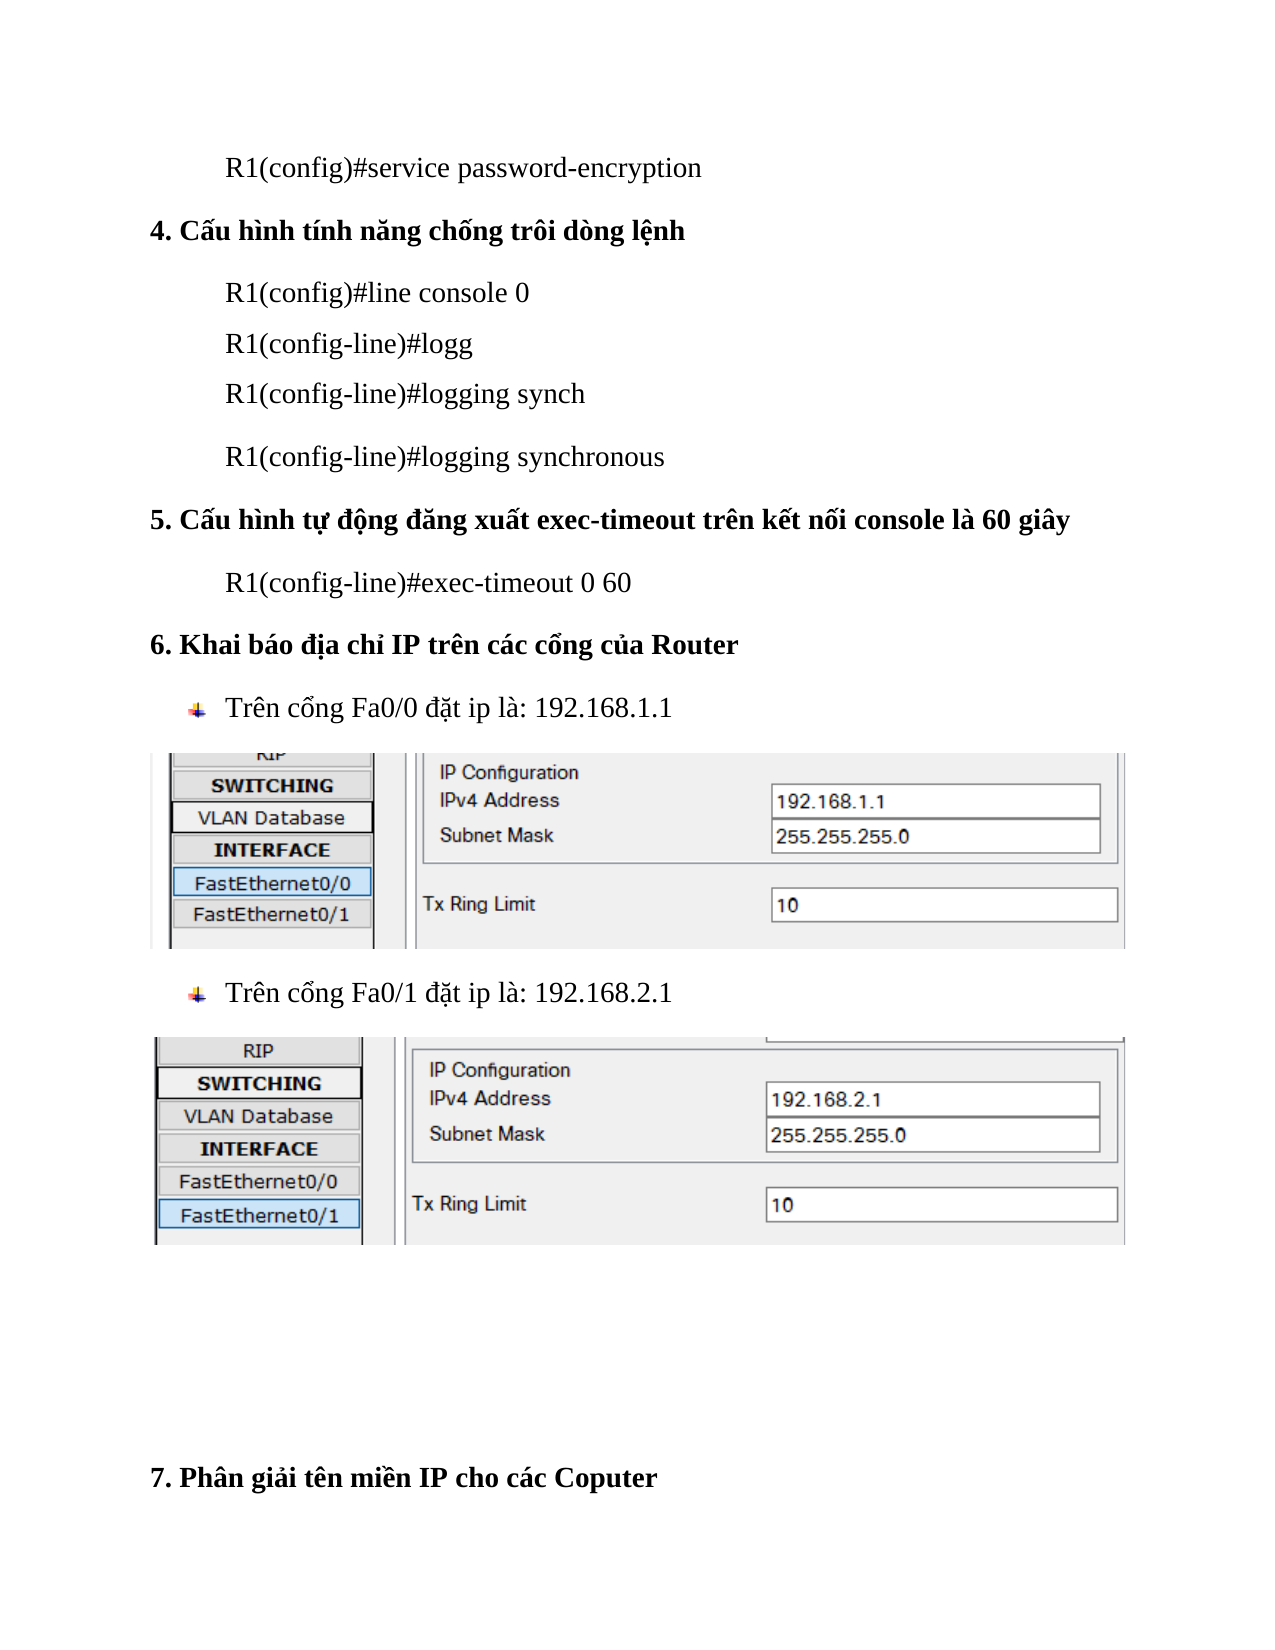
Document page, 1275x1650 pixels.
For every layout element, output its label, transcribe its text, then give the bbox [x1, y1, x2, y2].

picture [188, 701, 206, 718]
list Trên cổng Fa0/0 đặt ip là: 192.168.1.1 [187, 690, 1125, 724]
text R1(config)#service password-encryption [150, 150, 1125, 183]
text 7. Phân giải tên miền IP cho các Coputer [150, 1460, 1125, 1493]
text 5. Cấu hình tự động đăng xuất exec-timeout trên kết nối console là 60 giây [150, 502, 1125, 535]
picture [150, 1037, 1125, 1245]
text R1(config)#line console 0 [225, 276, 1125, 309]
picture [150, 753, 1125, 949]
text 6. Khai báo địa chỉ IP trên các cổng của Router [150, 627, 1125, 661]
list Trên cổng Fa0/1 đặt ip là: 192.168.2.1 [187, 975, 1125, 1008]
text R1(config-line)#logging synchronous [225, 439, 1125, 473]
text R1(config-line)#logging synch [225, 376, 1125, 410]
text 4. Cấu hình tính năng chống trôi dòng lệnh [150, 213, 1125, 246]
text R1(config-line)#exec-timeout 0 60 [150, 565, 1125, 598]
text R1(config-line)#logg [225, 326, 1125, 359]
picture [188, 985, 206, 1003]
